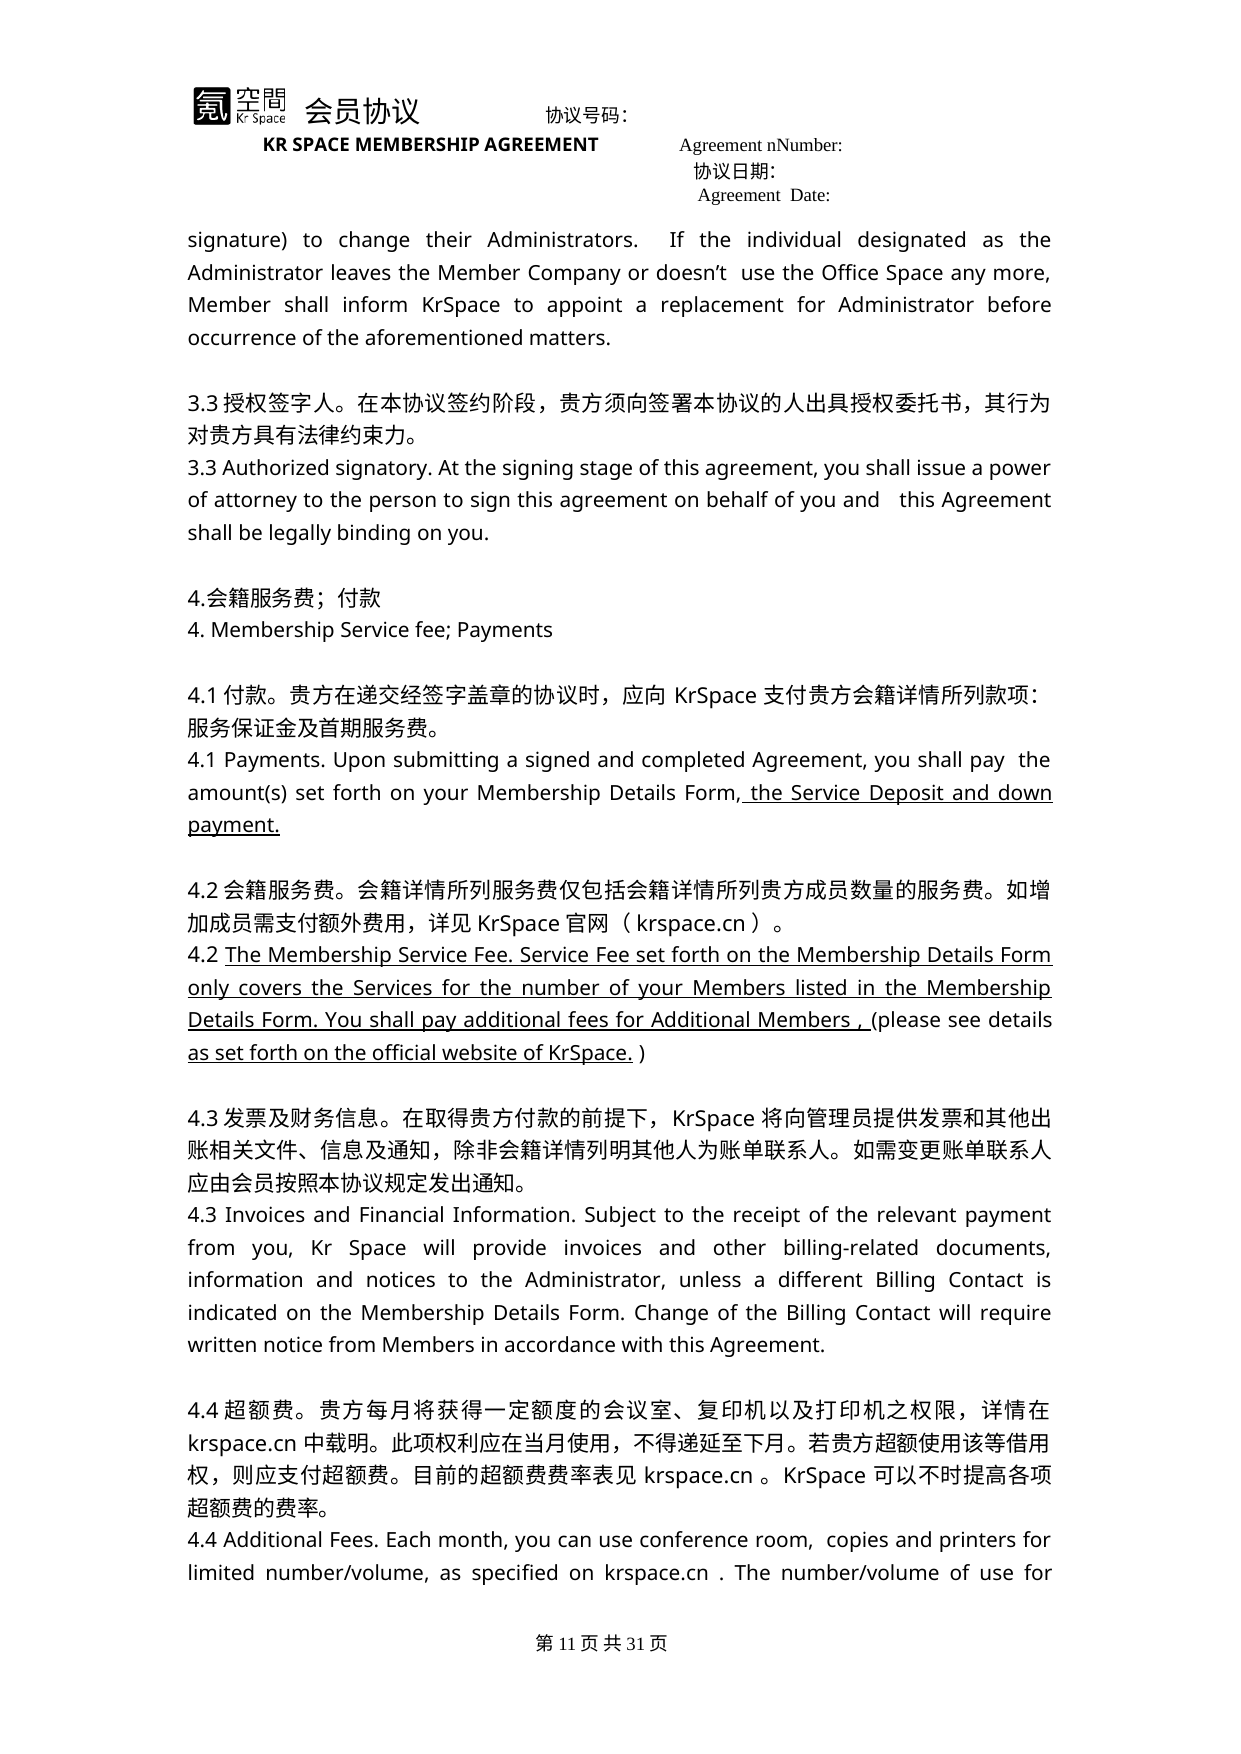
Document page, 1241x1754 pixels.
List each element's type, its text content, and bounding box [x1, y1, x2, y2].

text 4. Membership Service fee; Payments [187, 613, 1053, 646]
picture [193, 87, 285, 125]
text 4.3发票及财务信息。在取得贵方付款的前提下，KrSpace 将向管理员提供发票和其他出账相关文件、信息及通知，除非会籍详情列明其他人为账单联系人。如需变更账单联系人，应由会员按照本协议规定发出通知。 [187, 1101, 1053, 1198]
text 4.会籍服务费；付款 [187, 581, 1053, 613]
text 3.3 Authorized signatory. At the signing stage of this agreement, you shall issue a power of attorney to the person to sign this agreement on behalf of you and this Agreement shall be legally binding on you. [187, 451, 1053, 548]
text 4.4超额费。贵方每月将获得一定额度的会议室、复印机以及打印机之权限，详情在 krspace.cn 中载明。此项权利应在当月使用，不得递延至下月。若贵方超额使用该等借用权，则应支付超额费。目前的超额费费率表见 krspace.cn 。KrSpace 可以不时提高各项超额费的费率。 [187, 1393, 1053, 1523]
text 4.3 Invoices and Financial Information. Subject to the receipt of the relevant payment from you, Kr Space will provide invoices and other billing-related documents, information and notices to the Administrator, unless a different Billing Contact is indicated on the Membership Details Form. Change of the Billing Contact will require written notice from Members in accordance with this Agreement. [187, 1198, 1053, 1361]
text 4.1付款。贵方在递交经签字盖章的协议时，应向 KrSpace 支付贵方会籍详情所列款项：服务保证金及首期服务费。 [187, 678, 1053, 743]
text 4.1 Payments. Upon submitting a signed and completed Agreement, you shall pay the amount(s) set forth on your Membership Details Form, the Service Deposit and down payment. [187, 743, 1053, 841]
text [187, 1523, 1053, 1588]
text 4.2 The Membership Service Fee. Service Fee set forth on the Membership Details Form only covers the Services for the number of your Members listed in the Membership Details Form. You shall pay additional fees for Additional Members , (please see details as set forth on the official website of KrSpace. ) [187, 938, 1053, 1068]
text 4.2会籍服务费。会籍详情所列服务费仅包括会籍详情所列贵方成员数量的服务费。如增加成员需支付额外费用，详见 KrSpace 官网（ krspace.cn ）。 [187, 873, 1053, 938]
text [187, 223, 1053, 353]
text 3.3授权签字人。在本协议签约阶段，贵方须向签署本协议的人出具授权委托书，其行为对贵方具有法律约束力。 [187, 386, 1053, 451]
